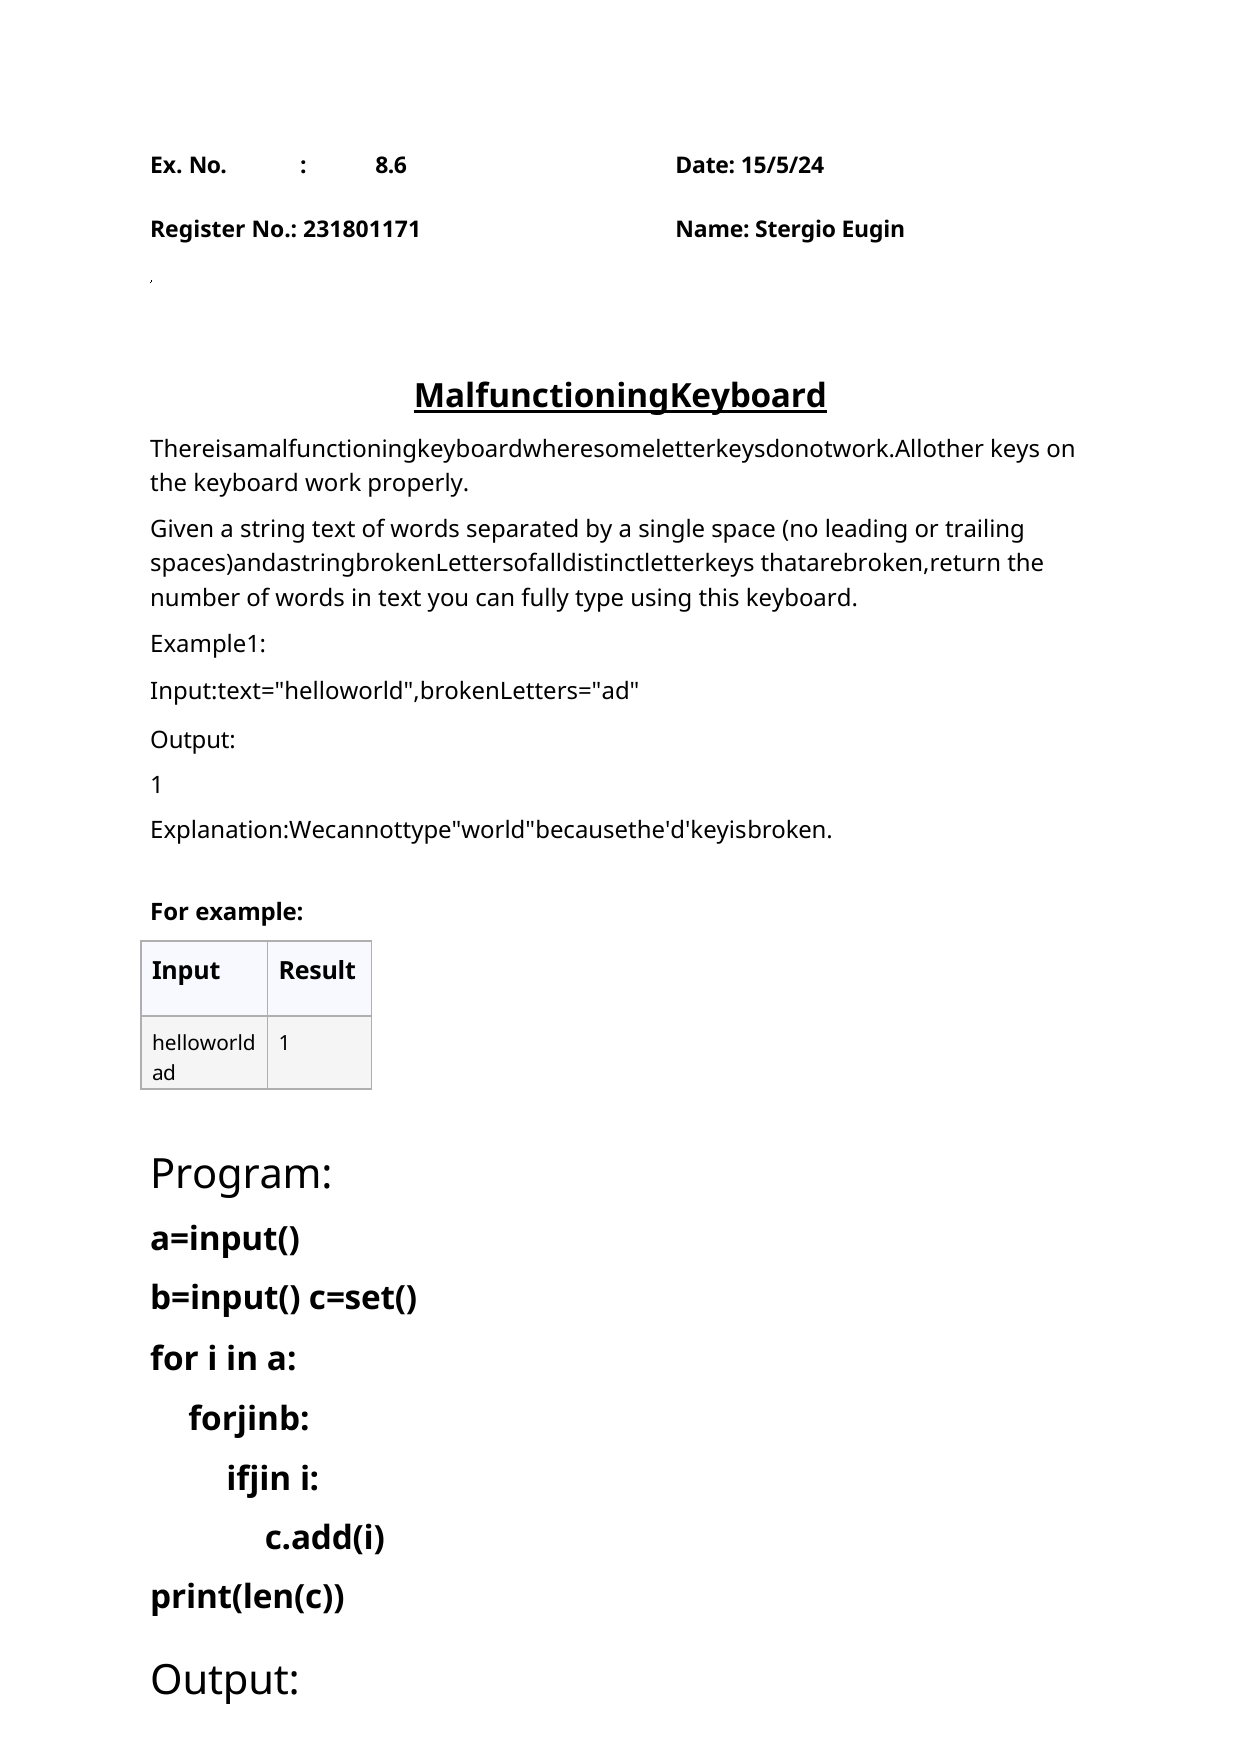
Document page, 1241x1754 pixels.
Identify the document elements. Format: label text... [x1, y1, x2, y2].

text Ex. No. : 8.6 Date: 15/5/24 [150, 149, 1173, 180]
subtitle Output: [150, 1650, 1173, 1707]
text Input:text="helloworld",brokenLetters="ad" Output: [150, 674, 689, 755]
text Explanation:Wecannottype"world"becausethe'd'keyisbroken. [150, 813, 1173, 846]
table_cell helloworld ad [142, 1017, 267, 1088]
text ifjin i: [226, 1455, 1173, 1501]
text For example: [150, 894, 1173, 927]
text Register No.: 231801171 Name: Stergio Eugin [150, 213, 1173, 245]
text Program: a=input() b=input() c=set() [150, 1144, 421, 1319]
text Example1: [150, 627, 1173, 659]
text 1 [150, 772, 1173, 799]
text for i in a: forjinb: [150, 1334, 355, 1440]
table_cell 1 [268, 1017, 371, 1088]
text c.add(i) [264, 1514, 1173, 1559]
text Given a string text of words separated by a single space (no leading or trailing spaces)andastringbrokenLettersofalldistinctletterkeys thatarebroken,return the number of words in text you can fully type using this keyboard. [150, 512, 1092, 613]
table_header Result [268, 942, 371, 1015]
text MalfunctioningKeyboard [129, 372, 1111, 418]
table_header Input [142, 942, 267, 1015]
text print(len(c)) [150, 1573, 1173, 1618]
text Thereisamalfunctioningkeyboardwheresomeletterkeysdonotwork.Allother keys on the keyboard work properly. [150, 432, 1092, 498]
